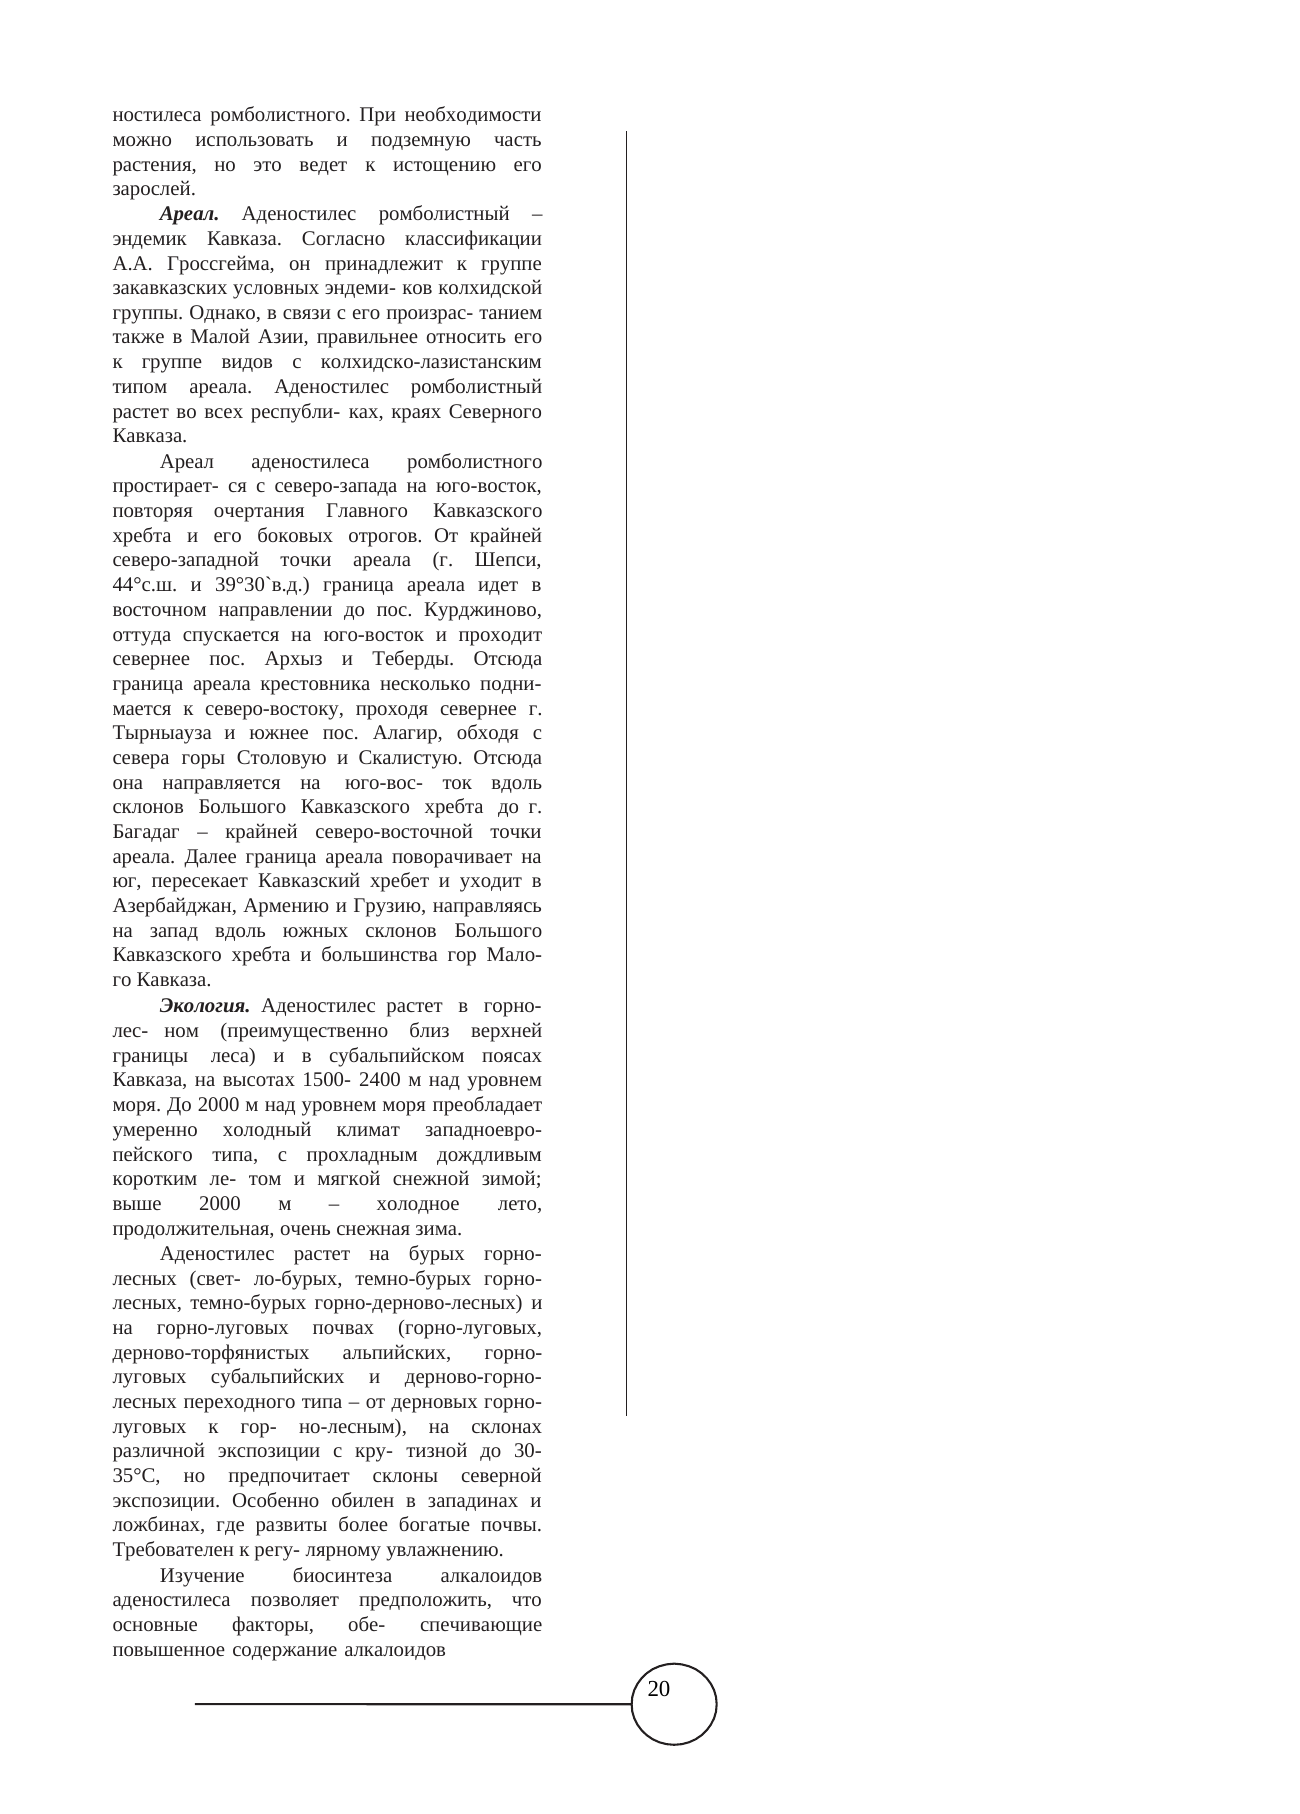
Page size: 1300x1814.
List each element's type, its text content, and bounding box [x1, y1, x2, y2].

text Аденостилес растет на бурых горно-лесных (свет- ло-бурых, темно-бурых горно-лесных, темно-бурых горно-дерново-лесных) и на горно-луговых почвах (горно-луговых, дерново-торфянистых альпийских, горно-луговых субальпийских и дерново-горно-лесных переходного типа – от дерновых горно-луговых к гор- но-лесным), на склонах различной экспозиции с кру- тизной до 30-35°С, но предпочитает склоны северной экспозиции. Особенно обилен в западинах и ложбинах, где развиты более богатые почвы. Требователен к регу- лярному увлажнению. [112, 1241, 542, 1561]
text Ареал аденостилеса ромболистного простирает- ся с северо-запада на юго-восток, повторяя очертания Главного Кавказского хребта и его боковых отрогов. От крайней северо-западной точки ареала (г. Шепси, 44°с.ш. и 39°30`в.д.) граница ареала идет в восточном направлении до пос. Курджиново, оттуда спускается на юго-восток и проходит севернее пос. Архыз и Теберды. Отсюда граница ареала крестовника несколько подни- мается к северо-востоку, проходя севернее г. Тырныауза и южнее пос. Алагир, обходя с севера горы Столовую и Скалистую. Отсюда она направляется на юго-вос- ток вдоль склонов Большого Кавказского хребта до г. Багадаг – крайней северо-восточной точки ареала. Далее граница ареала поворачивает на юг, пересекает Кавказский хребет и уходит в Азербайджан, Армению и Грузию, направляясь на запад вдоль южных склонов Большого Кавказского хребта и большинства гор Мало- го Кавказа. [112, 449, 542, 991]
text Изучение биосинтеза алкалоидов аденостилеса позволяет предположить, что основные факторы, обе- спечивающие повышенное содержание алкалоидов [112, 1563, 542, 1661]
text Ареал. Аденостилес ромболистный – эндемик Кавказа. Согласно классификации А.А. Гроссгейма, он принадлежит к группе закавказских условных эндеми- ков колхидской группы. Однако, в связи с его произрас- танием также в Малой Азии, правильнее относить его к группе видов с колхидско-лазистанским типом ареала. Аденостилес ромболистный растет во всех республи- ках, краях Северного Кавказа. [112, 201, 542, 447]
text Экология. Аденостилес растет в горно-лес- ном (преимущественно близ верхней границы леса) и в субальпийском поясах Кавказа, на высотах 1500- 2400 м над уровнем моря. До 2000 м над уровнем моря преобладает умеренно холодный климат западноевро- пейского типа, с прохладным дождливым коротким ле- том и мягкой снежной зимой; выше 2000 м – холодное лето, продолжительная, очень снежная зима. [112, 993, 542, 1239]
text ностилеса ромболистного. При необходимости можно использовать и подземную часть растения, но это ведет к истощению его зарослей. [112, 102, 542, 200]
